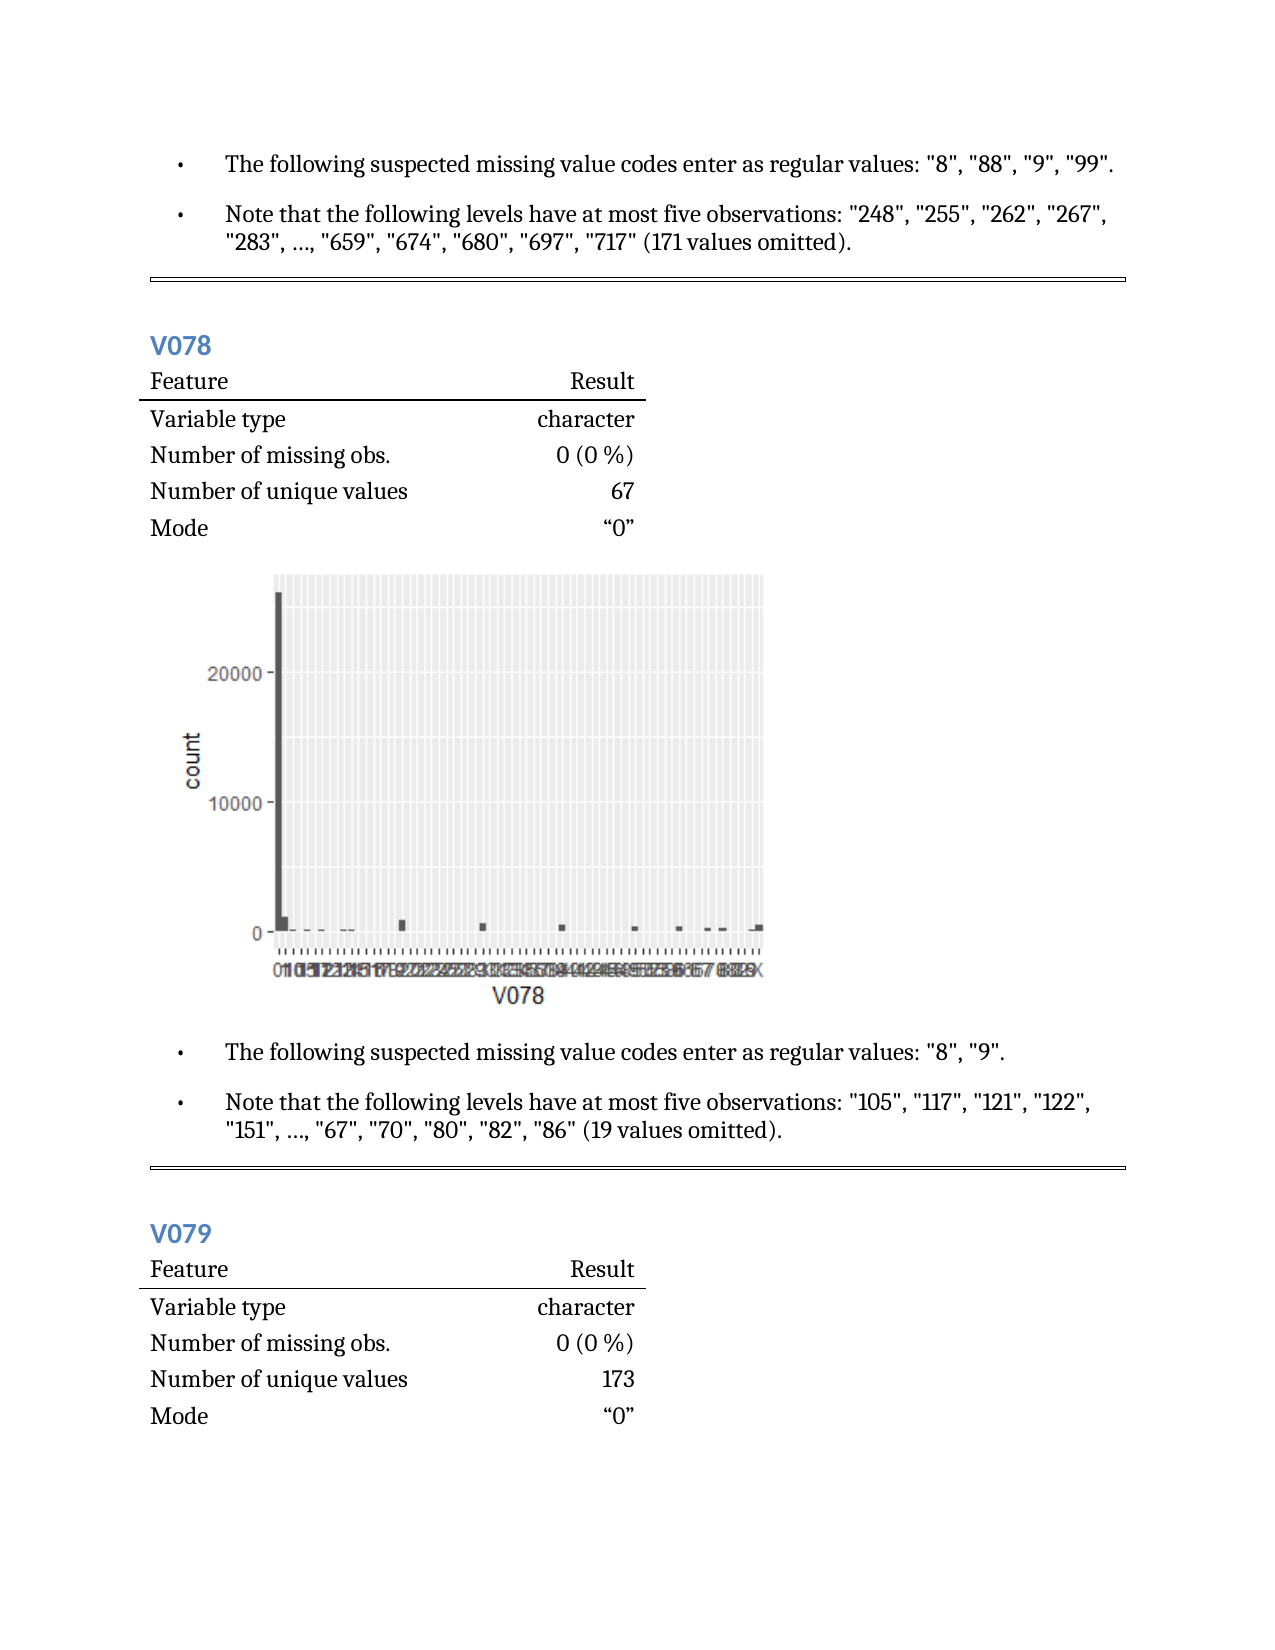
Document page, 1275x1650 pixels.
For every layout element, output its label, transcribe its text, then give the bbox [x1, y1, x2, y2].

table_cell “0” [486, 1398, 646, 1434]
table_header Feature [139, 1251, 486, 1287]
list The following suspected missing value codes enter as regular values: "8", "9". [175, 1038, 1125, 1067]
list The following suspected missing value codes enter as regular values: "8", "88", "9", "99". [175, 150, 1125, 179]
table_cell character [486, 401, 646, 437]
table_cell Variable type [139, 401, 486, 437]
table_cell “0” [486, 510, 646, 546]
table_cell 173 [486, 1362, 646, 1398]
table_cell Mode [139, 510, 486, 546]
table_cell 0 (0 %) [486, 437, 646, 473]
table_cell character [486, 1289, 646, 1325]
table_cell 0 (0 %) [486, 1325, 646, 1362]
table_cell 67 [486, 474, 646, 510]
list Note that the following levels have at most five observations: "105", "117", "121", "122", "151", …, "67", "70", "80", "82", "86" (19 values omitted). [175, 1088, 1125, 1145]
picture [168, 564, 776, 1020]
table_cell Variable type [139, 1289, 486, 1325]
subtitle V078 [150, 327, 1125, 363]
table_cell Number of unique values [139, 474, 486, 510]
table_header Result [486, 363, 646, 399]
table_cell Number of missing obs. [139, 1325, 486, 1362]
table_header Feature [139, 363, 486, 399]
list Note that the following levels have at most five observations: "248", "255", "262", "267", "283", …, "659", "674", "680", "697", "717" (171 values omitted). [175, 199, 1125, 257]
table_cell Mode [139, 1398, 486, 1434]
table_header Result [486, 1251, 646, 1287]
subtitle V079 [150, 1216, 1125, 1251]
table_cell Number of unique values [139, 1362, 486, 1398]
table_cell Number of missing obs. [139, 437, 486, 473]
